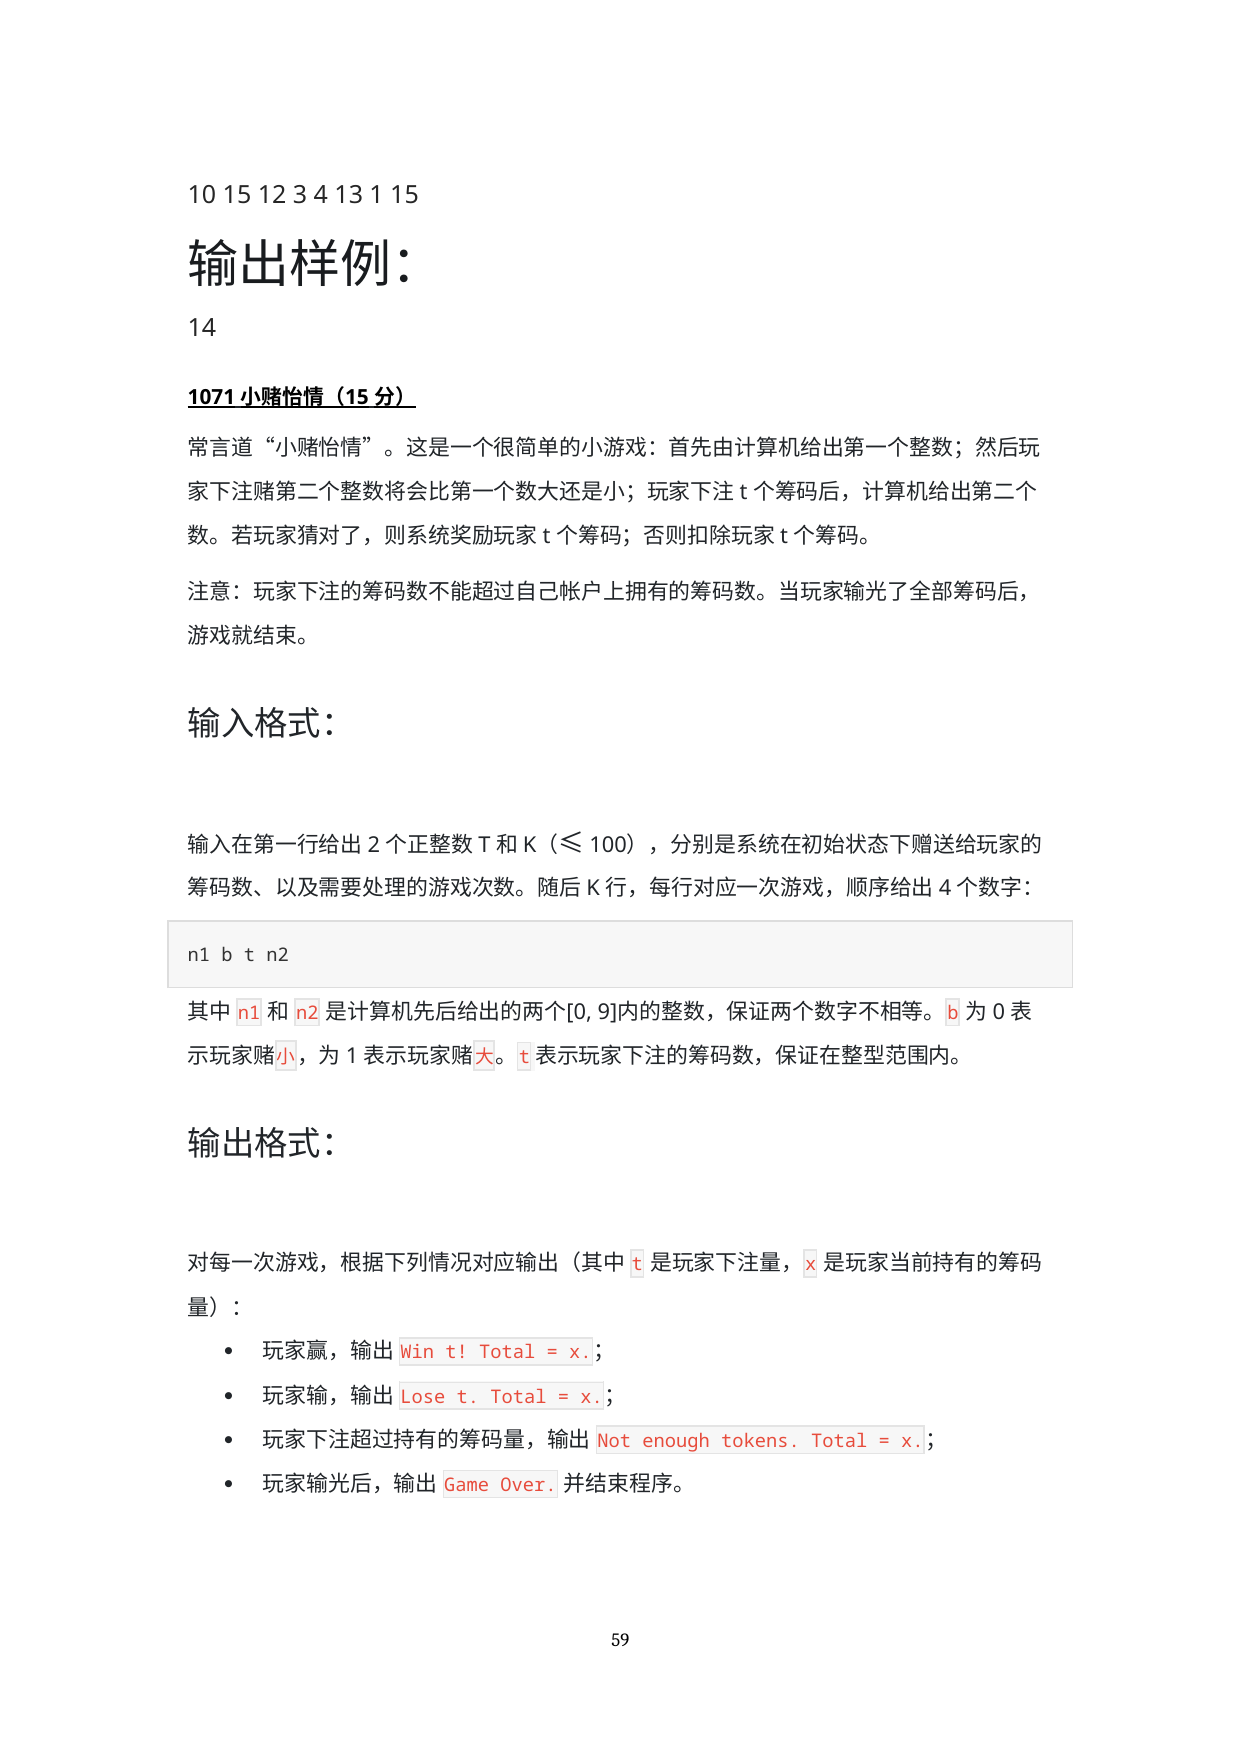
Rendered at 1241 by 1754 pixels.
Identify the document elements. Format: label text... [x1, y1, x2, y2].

subtitle 输入格式： [187, 676, 1053, 764]
text 输入在第一行给出 2 个正整数 T 和 K（≤ 100），分别是系统在初始状态下赠送给玩家的筹码数、以及需要处理的游戏次数。随后 K 行，每行对应一次游戏，顺序给出 4 个数字： [187, 819, 1053, 908]
text 其中 n1 和 n2 是计算机先后给出的两个[0, 9]内的整数，保证两个数字不相等。b 为 0 表示玩家赌小，为 1 表示玩家赌大。t表示玩家下注的筹码数，保证在整型范围内。 [187, 988, 1053, 1076]
text 10 15 12 3 4 13 1 15 [187, 172, 1053, 216]
text 14 [187, 304, 1053, 348]
text 输出样例： [187, 216, 1053, 304]
list 玩家输光后，输出 Game Over. 并结束程序。 [225, 1460, 1053, 1504]
text n1 b t n2 [169, 922, 1072, 987]
text 常言道“小赌怡情”。这是一个很简单的小游戏：首先由计算机给出第一个整数；然后玩家下注赌第二个整数将会比第一个数大还是小；玩家下注 t 个筹码后，计算机给出第二个数。若玩家猜对了，则系统奖励玩家 t 个筹码；否则扣除玩家 t 个筹码。 [187, 423, 1053, 556]
text 注意：玩家下注的筹码数不能超过自己帐户上拥有的筹码数。当玩家输光了全部筹码后，游戏就结束。 [187, 568, 1053, 656]
list 玩家输，输出 Lose t. Total = x.； [225, 1372, 1053, 1416]
text 对每一次游戏，根据下列情况对应输出（其中 t 是玩家下注量，x 是玩家当前持有的筹码量）： [187, 1239, 1053, 1328]
subtitle 输出格式： [187, 1096, 1053, 1184]
list 玩家下注超过持有的筹码量，输出 Not enough tokens. Total = x.； [225, 1416, 1053, 1460]
title 1071 小赌怡情（15 分） [187, 373, 1053, 417]
list 玩家赢，输出 Win t! Total = x.； [225, 1328, 1053, 1372]
